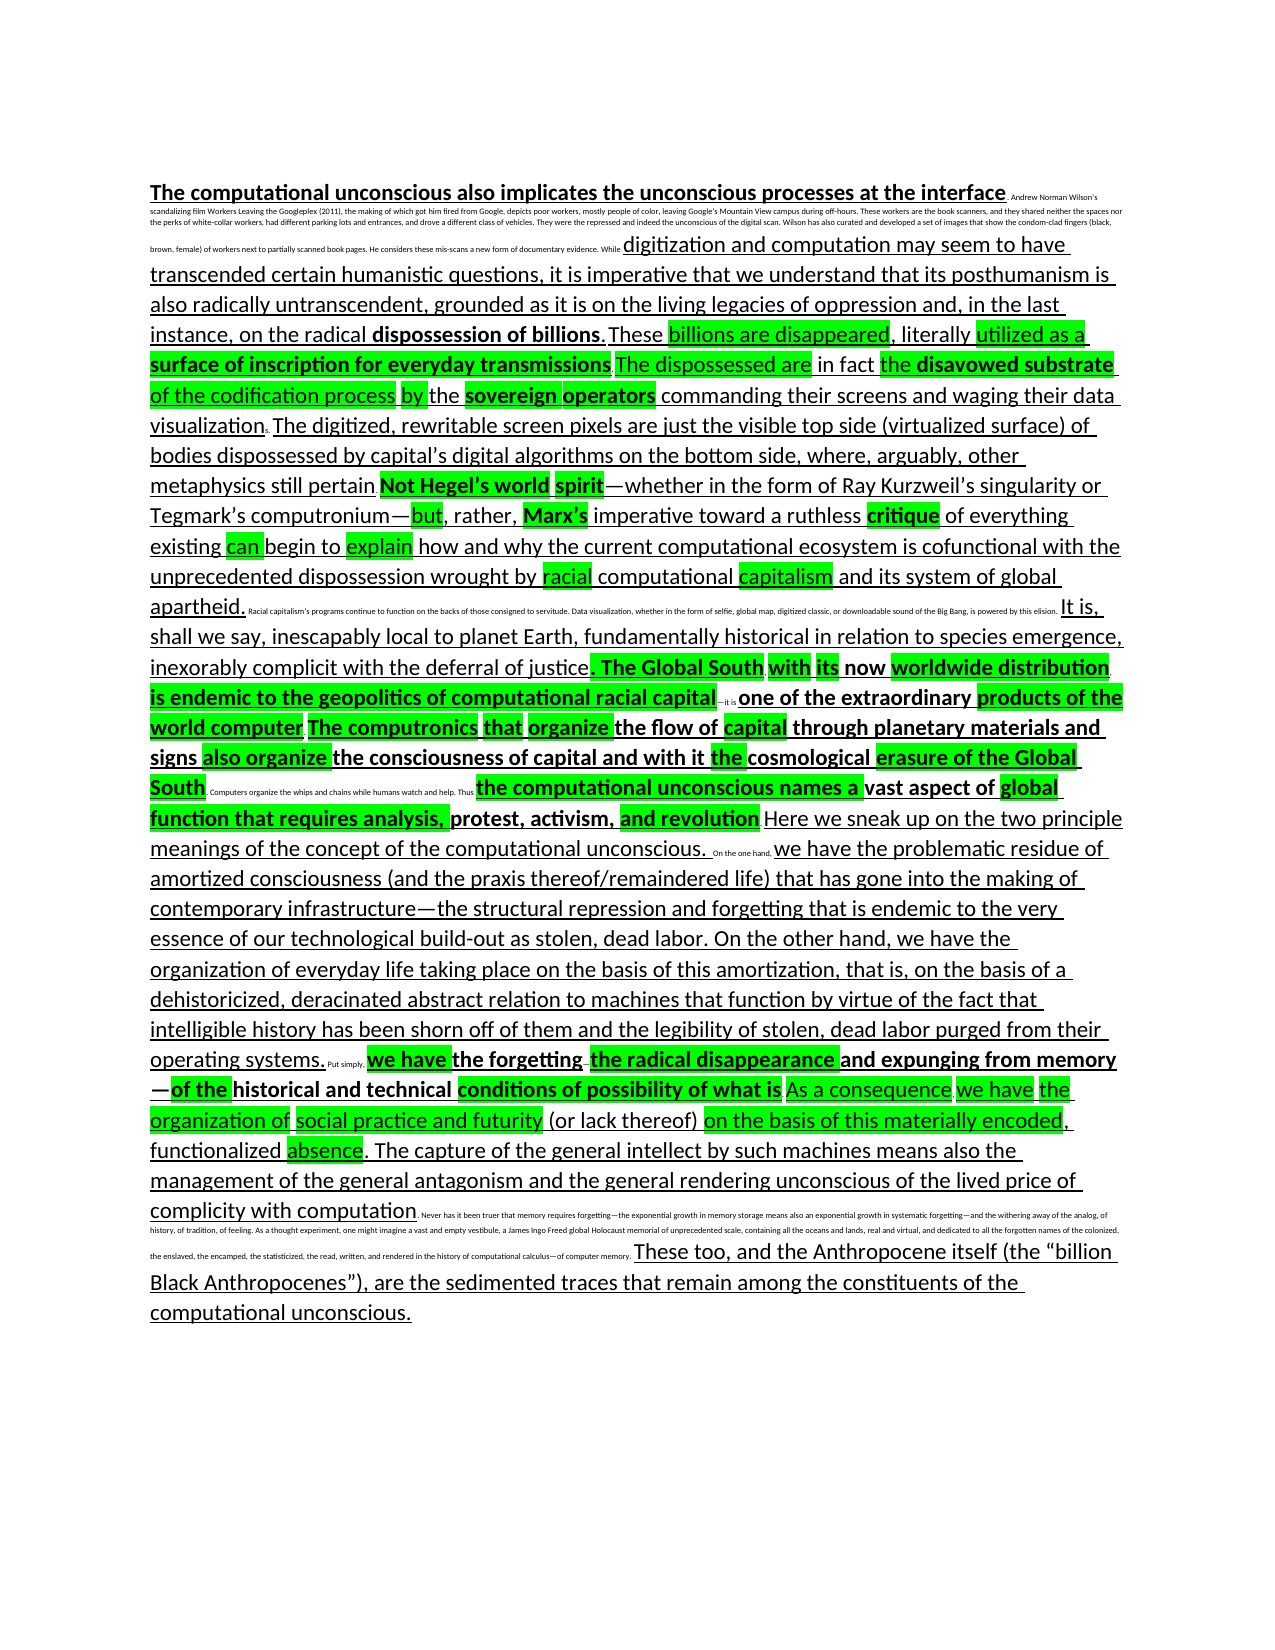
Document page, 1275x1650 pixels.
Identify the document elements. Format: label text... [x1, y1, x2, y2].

text The computational unconscious also implicates the unconscious processes at the interface. Andrew Norman Wilson’s scandalizing ﬁlm Workers Leaving the Googleplex (2011), the making of which got him ﬁred from Google, depicts poor workers, mostly people of color, leaving Google’s Mountain View campus during off-hours. These workers are the book scanners, and they shared neither the spaces nor the perks of white-collar workers, had different parking lots and entrances, and drove a different class of vehicles. They were the repressed and indeed the unconscious of the digital scan. Wilson has also curated and developed a set of images that show the condom-clad ﬁngers (black, brown, female) of workers next to partially scanned book pages. He considers these mis-scans a new form of documentary evidence. While digitization and computation may seem to have transcended certain humanistic questions, it is imperative that we understand that its posthumanism is also radically untranscendent, grounded as it is on the living legacies of oppression and, in the last instance, on the radical dispossession of billions. These billions are disappeared, literally utilized as a surface of inscription for everyday transmissions. The dispossessed are in fact the disavowed substrate of the codiﬁcation process by the sovereign operators commanding their screens and waging their data visualizations. The digitized, rewritable screen pixels are just the visible top side (virtualized surface) of bodies dispossessed by capital’s digital algorithms on the bottom side, where, arguably, other metaphysics still pertain. Not Hegel’s world spirit—whether in the form of Ray Kurzweil’s singularity or Tegmark’s computronium—but, rather, Marx’s imperative toward a ruthless critique of everything existing can begin to explain how and why the current computational ecosystem is cofunctional with the unprecedented dispossession wrought by racial computational capitalism and its system of global apartheid. Racial capitalism’s programs continue to function on the backs of those consigned to servitude. Data visualization, whether in the form of selﬁe, global map, digitized classic, or downloadable sound of the Big Bang, is powered by this elision. It is, shall we say, inescapably local to planet Earth, fundamentally historical in relation to species emergence, inexorably complicit with the deferral of justice. The Global South, with its now worldwide distribution, is endemic to the geopolitics of computational racial capital—it is one of the extraordinary products of the world computer. The computronics that organize the ﬂow of capital through planetary materials and signs also organize the consciousness of capital and with it the cosmological erasure of the Global South. Computers organize the whips and chains while humans watch and help. Thus the computational unconscious names a vast aspect of global function that requires analysis, protest, activism, and revolution. Here we sneak up on the two principle meanings of the concept of the computational unconscious. On the one hand, we have the problematic residue of amortized consciousness (and the praxis thereof/remaindered life) that has gone into the making of contemporary infrastructure—the structural repression and forgetting that is endemic to the very essence of our technological build-out as stolen, dead labor. On the other hand, we have the organization of everyday life taking place on the basis of this amortization, that is, on the basis of a dehistoricized, deracinated abstract relation to machines that function by virtue of the fact that intelligible history has been shorn off of them and the legibility of stolen, dead labor purged from their operating systems. Put simply, we have the forgetting—the radical disappearance and expunging from memory—of the historical and technical conditions of possibility of what is. As a consequence, we have the organization of social practice and futurity (or lack thereof) on the basis of this materially encoded, functionalized absence. The capture of the general intellect by such machines means also the management of the general antagonism and the general rendering unconscious of the lived price of complicity with computation. Never has it been truer that memory requires forgetting—the exponential growth in memory storage means also an exponential growth in systematic forgetting—and the withering away of the analog, of history, of tradition, of feeling. As a thought experiment, one might imagine a vast and empty vestibule, a James Ingo Freed global Holocaust memorial of unprecedented scale, containing all the oceans and lands, real and virtual, and dedicated to all the forgotten names of the colonized, the enslaved, the encamped, the statisticized, the read, written, and rendered in the history of computational calculus—of computer memory. These too, and the Anthropocene itself (the “billion Black Anthropocenes”), are the sedimented traces that remain among the constituents of the computational unconscious. [150, 178, 1125, 1326]
